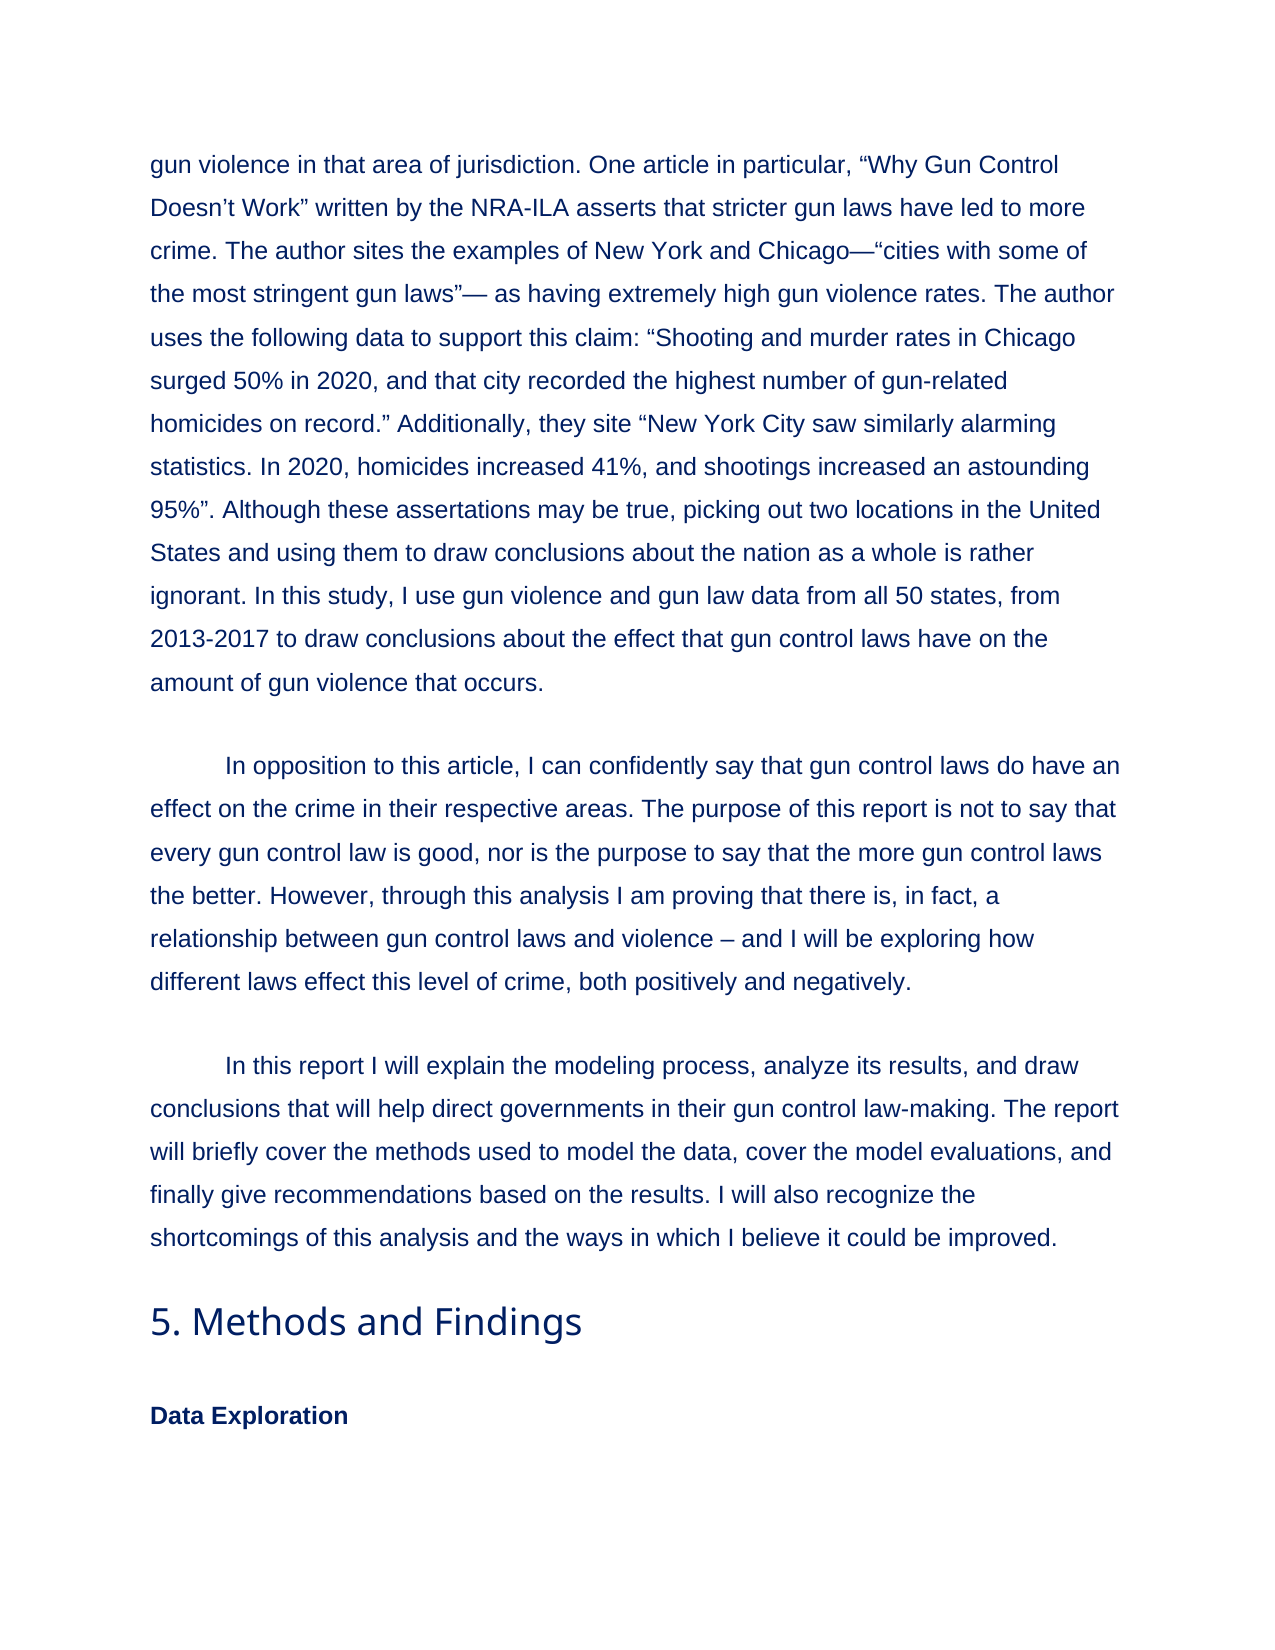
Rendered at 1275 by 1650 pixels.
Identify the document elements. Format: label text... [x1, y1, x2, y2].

text In this report I will explain the modeling process, analyze its results, and draw conclusions that will help direct governments in their gun control law-making. The report will briefly cover the methods used to model the data, cover the model evaluations, and finally give recommendations based on the results. I will also recognize the shortcomings of this analysis and the ways in which I believe it could be improved. [150, 1051, 1125, 1252]
text 5. Methods and Findings [150, 1295, 1125, 1346]
text In opposition to this article, I can confidently say that gun control laws do have an effect on the crime in their respective areas. The purpose of this report is not to say that every gun control law is good, nor is the purpose to say that the more gun control laws the better. However, through this analysis I am proving that there is, in fact, a relationship between gun control laws and violence – and I will be exploring how different laws effect this level of crime, both positively and negatively. [150, 751, 1125, 996]
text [150, 150, 1125, 696]
text Data Exploration [150, 1401, 1125, 1430]
